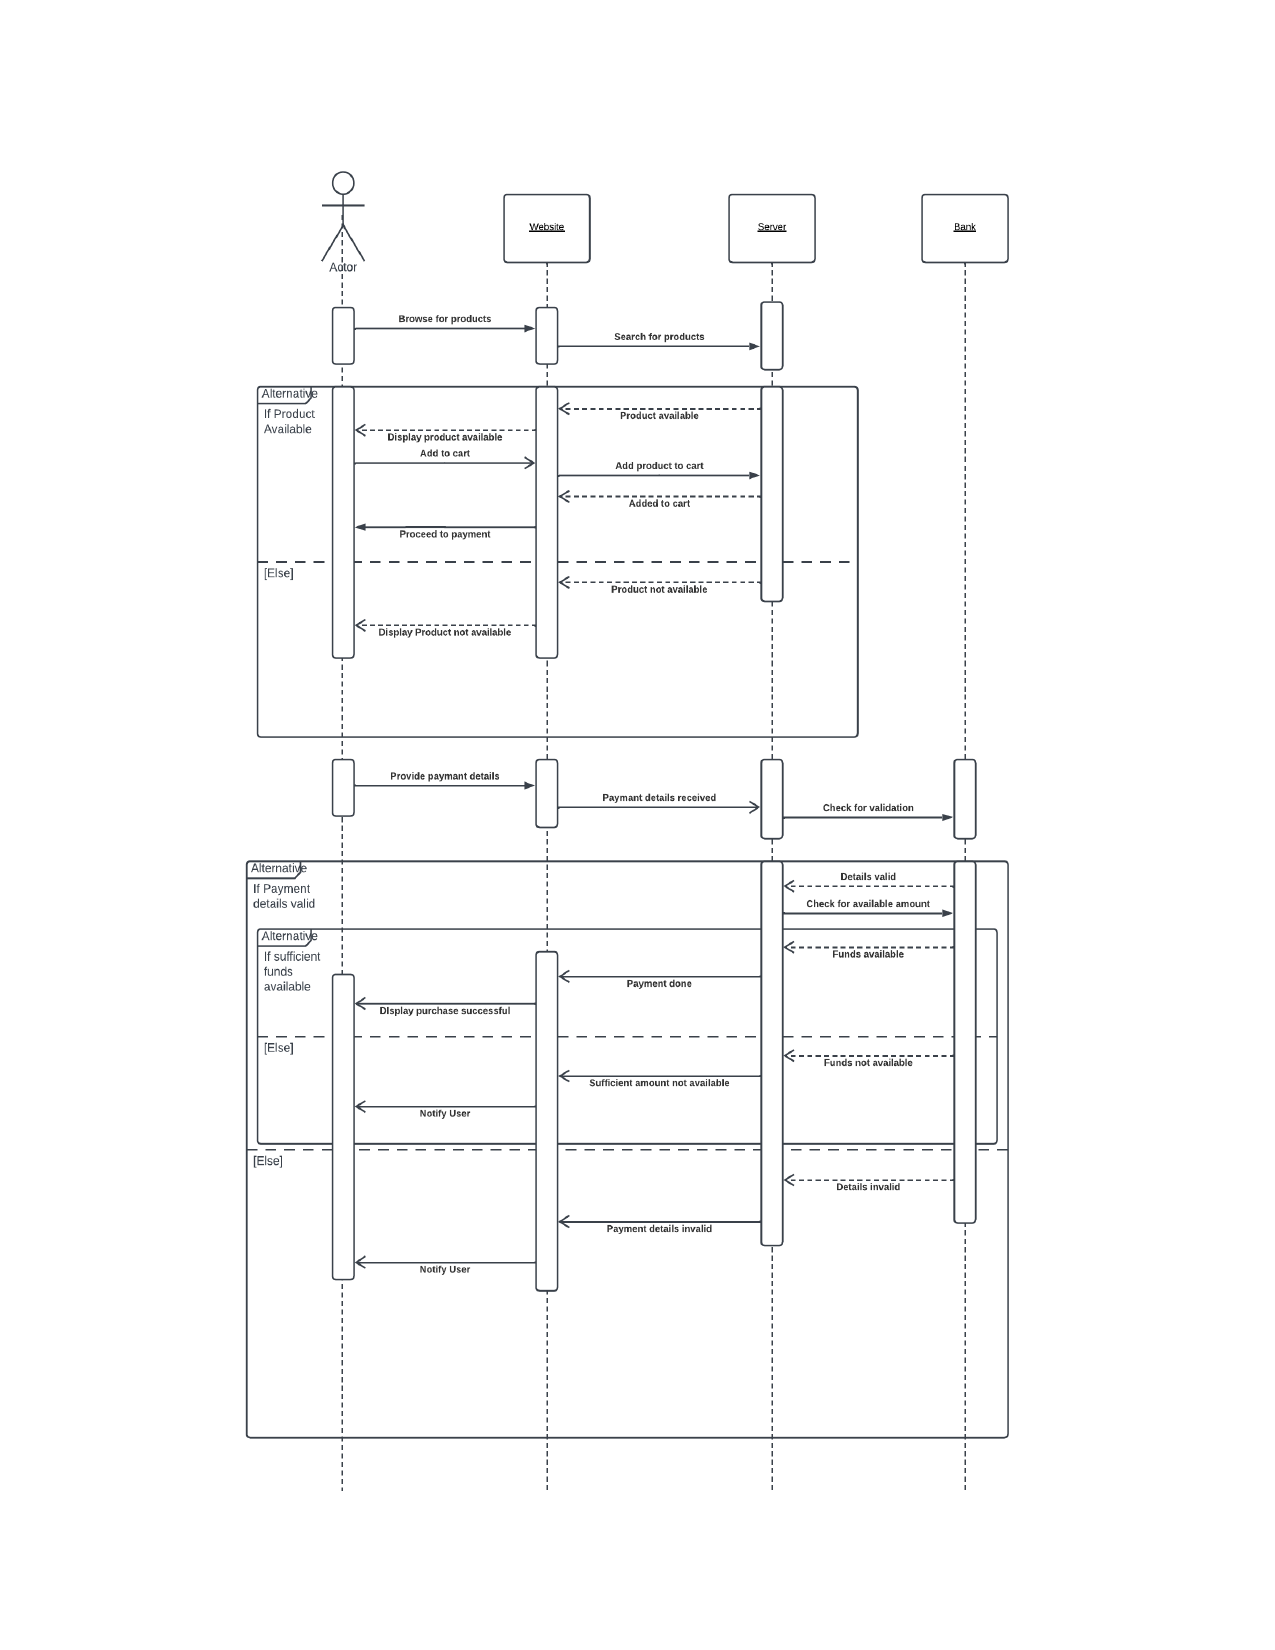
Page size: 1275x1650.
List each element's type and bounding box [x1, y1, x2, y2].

picture [225, 150, 1029, 1491]
